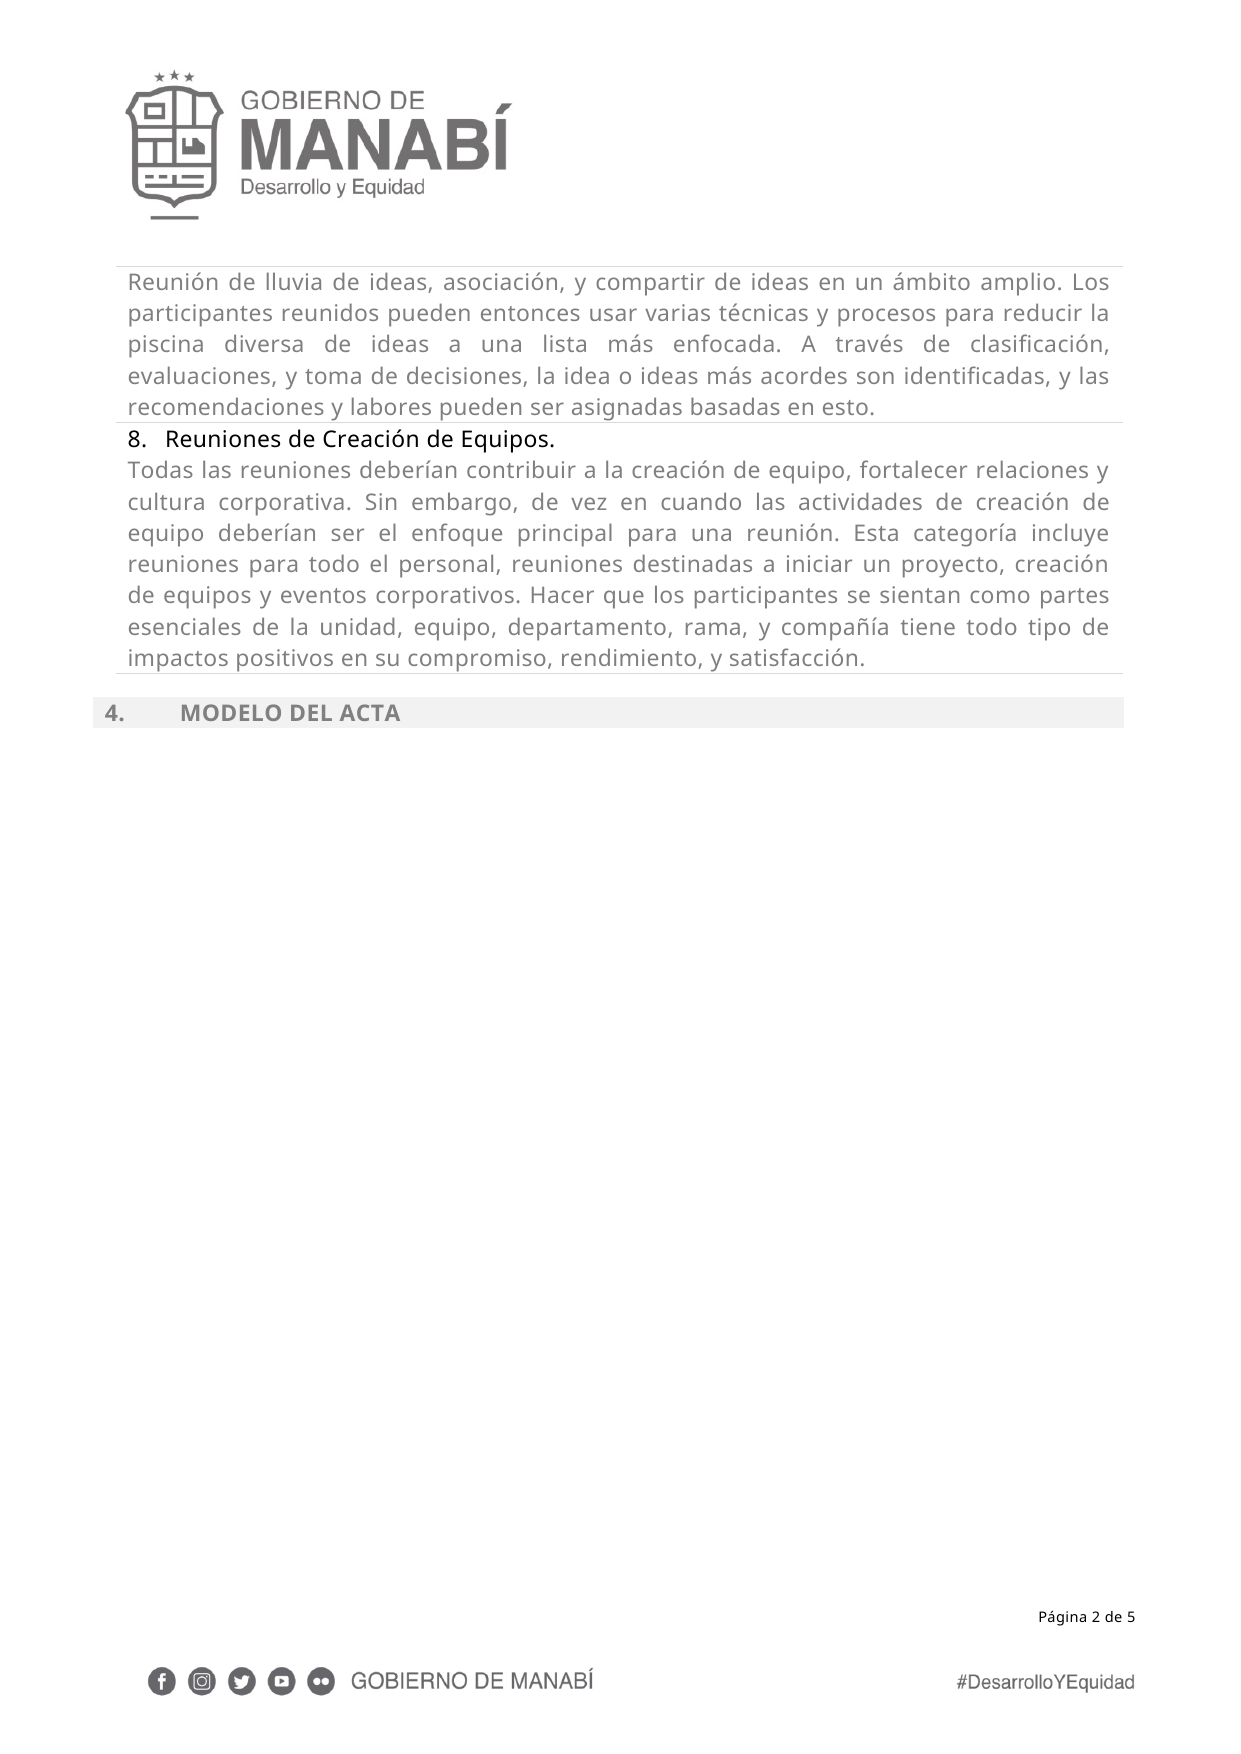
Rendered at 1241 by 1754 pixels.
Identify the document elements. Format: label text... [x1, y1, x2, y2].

picture [0, 0, 650, 231]
picture [118, 1653, 1182, 1707]
table_cell [105, 266, 1135, 674]
table_header 4. MODELO DEL ACTA [93, 697, 1124, 728]
